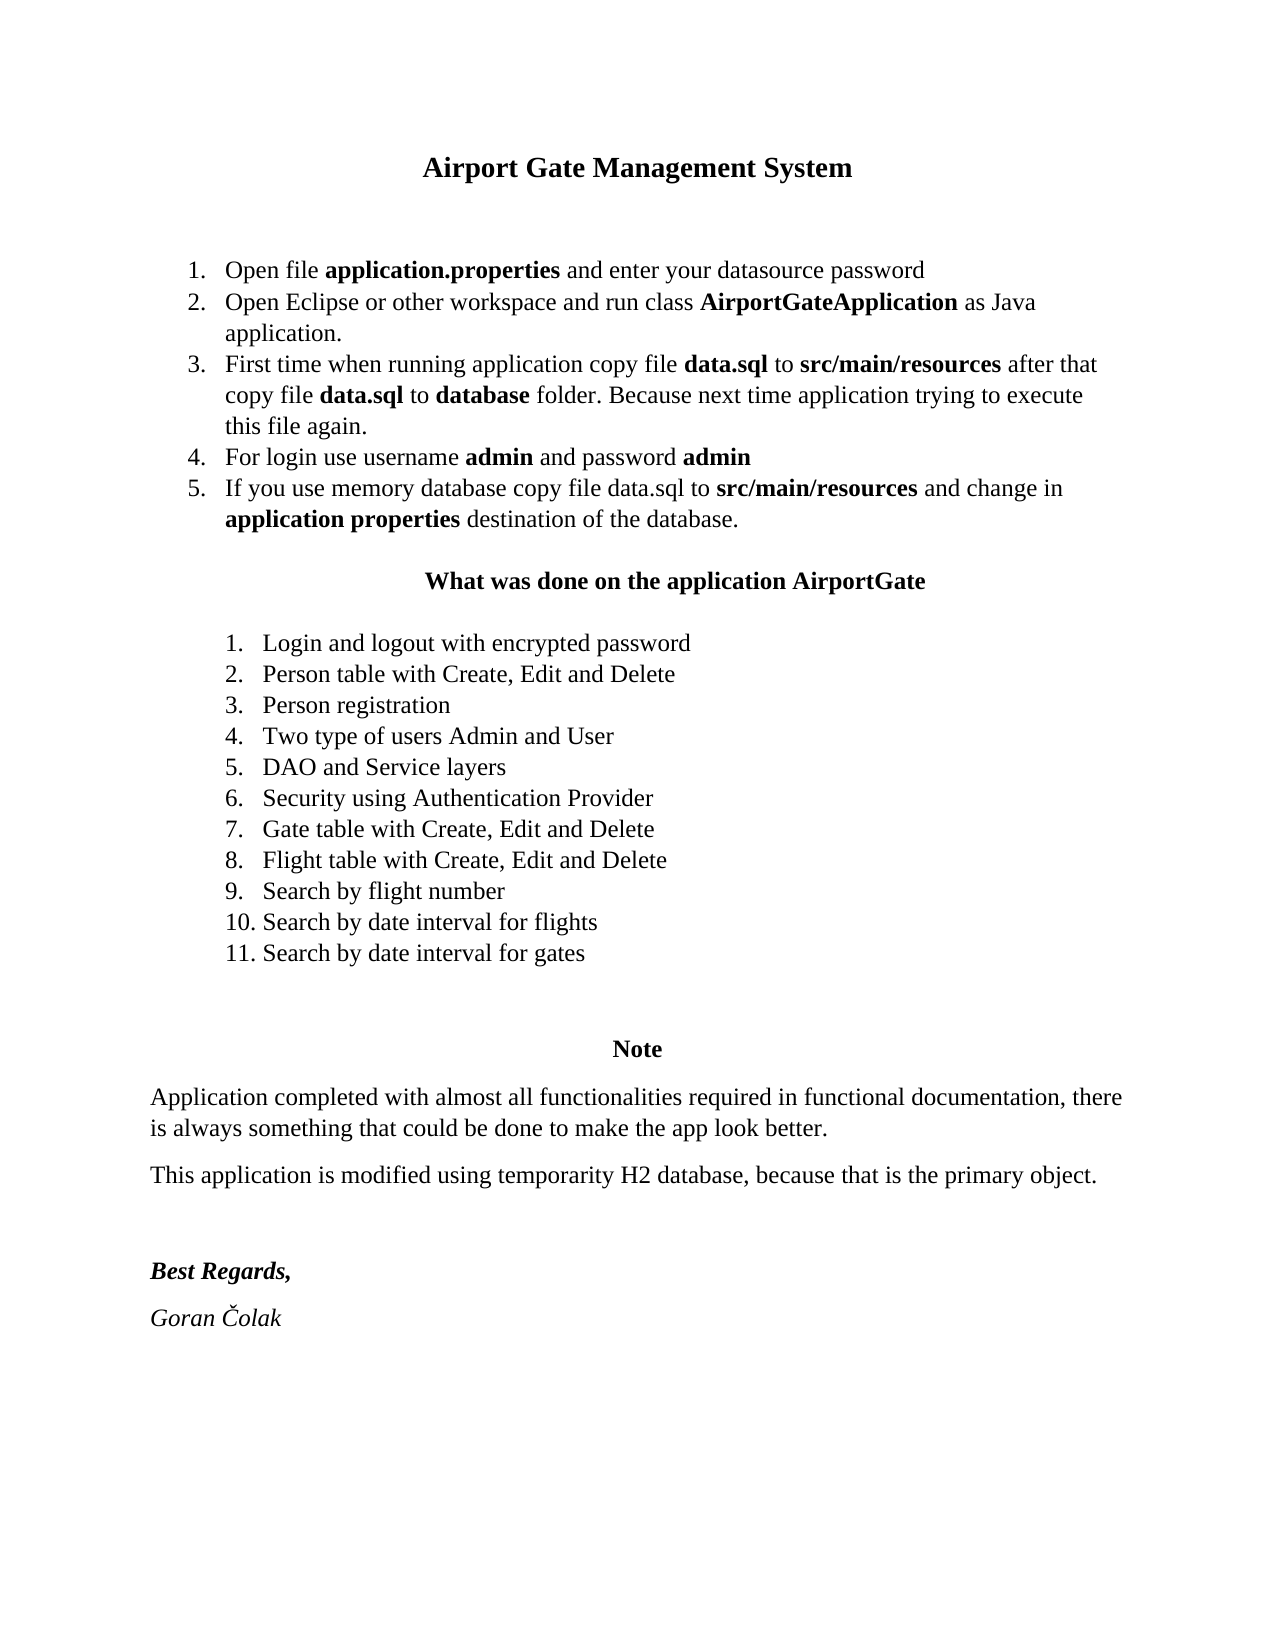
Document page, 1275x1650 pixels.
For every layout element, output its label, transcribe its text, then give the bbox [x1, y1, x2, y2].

list What was done on the application AirportGate [225, 566, 1125, 595]
list Flight table with Create, Edit and Delete [225, 845, 1125, 874]
list Search by date interval for flights [225, 907, 1125, 936]
list Open file application.properties and enter your datasource password [187, 256, 1125, 284]
text This application is modified using temporarity H2 database, because that is the primary object. [150, 1160, 1125, 1189]
list Security using Authentication Provider [225, 783, 1125, 812]
text Goran Čolak [150, 1303, 1125, 1332]
list Open Eclipse or other workspace and run class AirportGateApplication as Java application. [187, 287, 1125, 346]
list Person table with Create, Edit and Delete [225, 659, 1125, 688]
list First time when running application copy file data.sql to src/main/resources after that copy file data.sql to database folder. Because next time application trying to execute this file again. [187, 349, 1125, 439]
list Gate table with Create, Edit and Delete [225, 814, 1125, 843]
list Login and logout with encrypted password [225, 628, 1125, 657]
list DAO and Service layers [225, 752, 1125, 781]
text Application completed with almost all functionalities required in functional documentation, there is always something that could be done to make the app look better. [150, 1082, 1125, 1141]
list Search by flight number [225, 876, 1125, 905]
list Two type of users Admin and User [225, 721, 1125, 750]
list Person registration [225, 690, 1125, 719]
list For login use username admin and password admin [187, 442, 1125, 471]
text Note [150, 1034, 1125, 1063]
text Airport Gate Management System [150, 150, 1125, 183]
list If you use memory database copy file data.sql to src/main/resources and change in application properties destination of the database. [187, 473, 1125, 533]
list Search by date interval for gates [225, 938, 1125, 967]
text Best Regards, [150, 1256, 1125, 1284]
